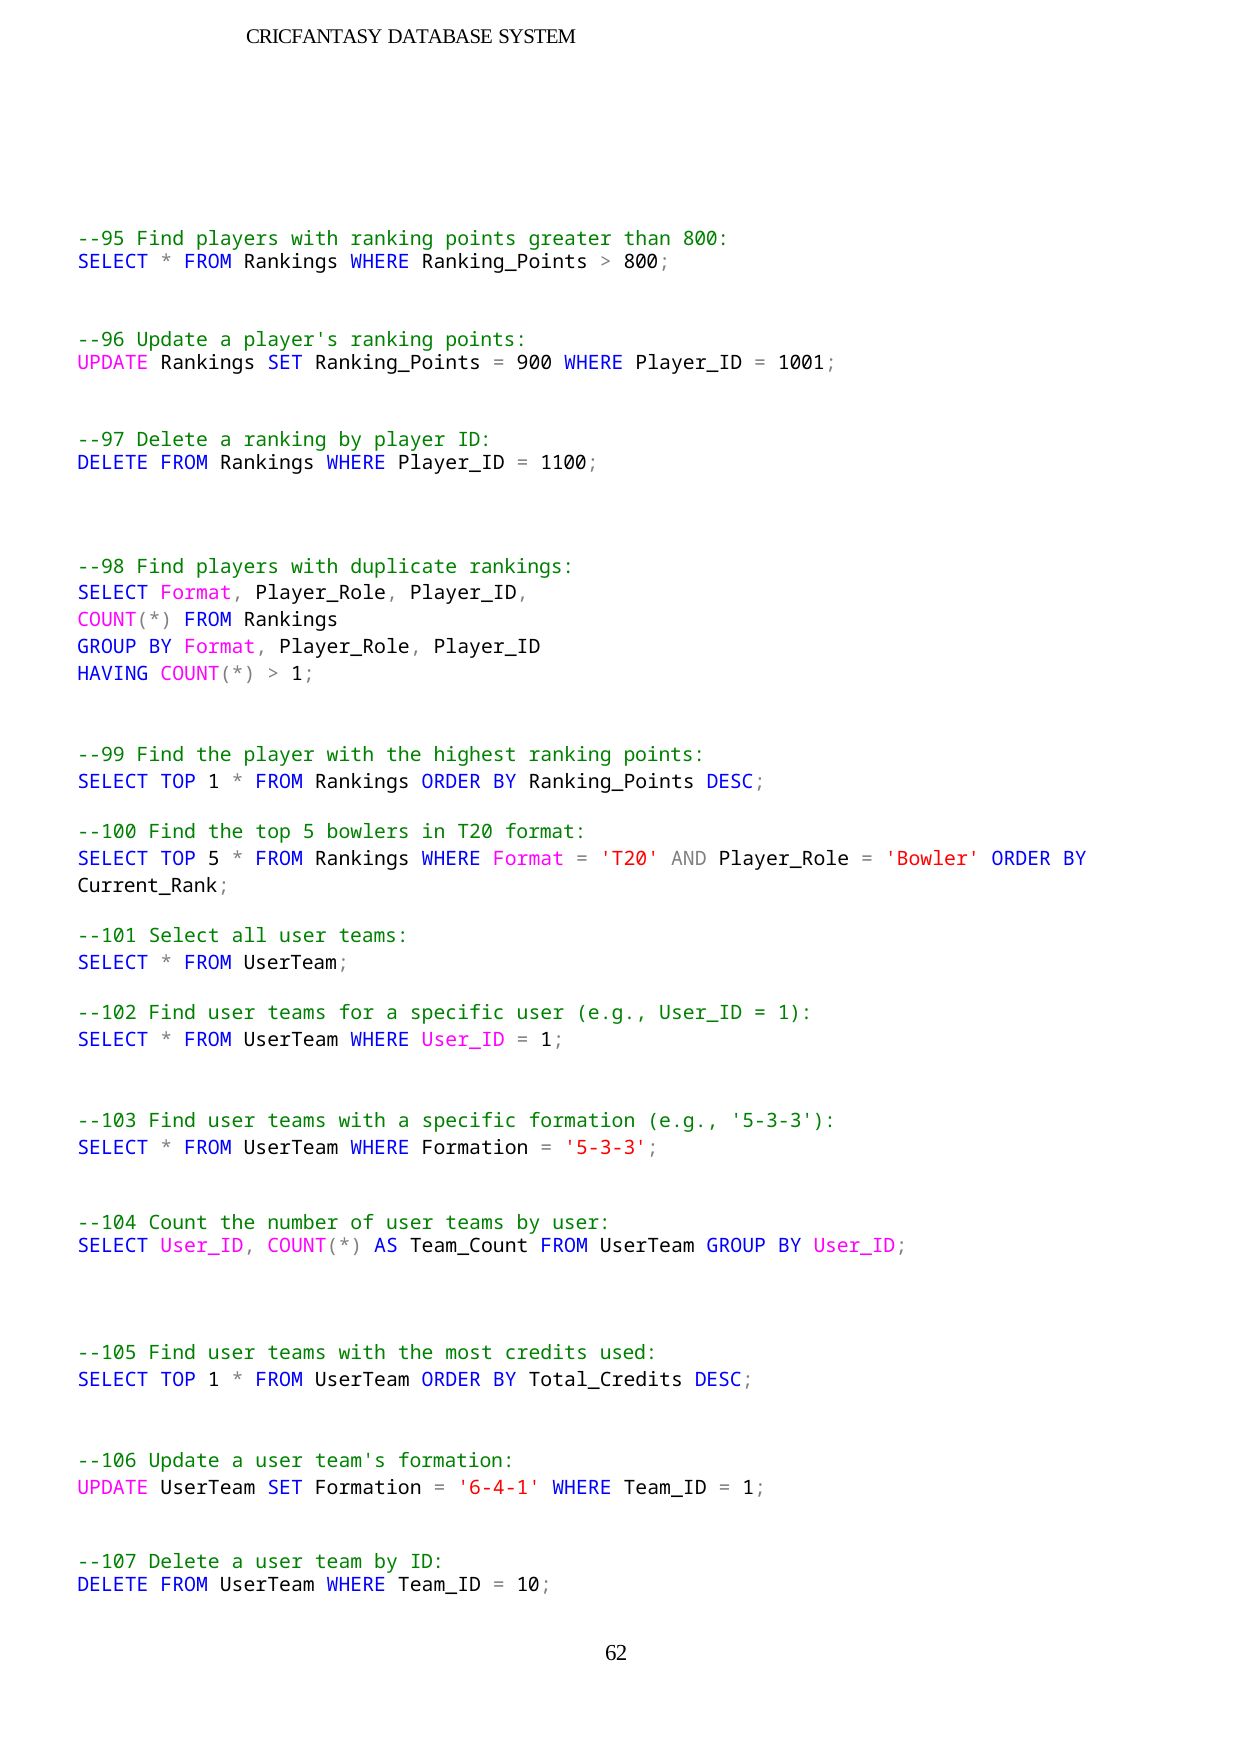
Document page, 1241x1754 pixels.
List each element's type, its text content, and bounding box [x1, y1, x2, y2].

text --104 Count the number of user teams by user: [77, 1211, 1240, 1234]
text --106 Update a user team's formation: [77, 1446, 1240, 1473]
text --99 Find the player with the highest ranking points: [77, 740, 1240, 767]
text DELETE FROM UserTeam WHERE Team_ID = 10; [77, 1573, 1240, 1596]
text DELETE FROM Rankings WHERE Player_ID = 1100; [77, 451, 1240, 474]
text --103 Find user teams with a specific formation (e.g., '5-3-3'): [77, 1107, 1240, 1133]
text SELECT * FROM UserTeam WHERE User_ID = 1; [77, 1026, 1240, 1053]
text SELECT * FROM Rankings WHERE Ranking_Points > 800; [77, 250, 1240, 273]
text UPDATE Rankings SET Ranking_Points = 900 WHERE Player_ID = 1001; [77, 351, 1240, 374]
text SELECT * FROM UserTeam; [77, 948, 1240, 976]
text --100 Find the top 5 bowlers in T20 format: [77, 817, 1240, 844]
text GROUP BY Format, Player_Role, Player_ID HAVING COUNT(*) > 1; [77, 632, 545, 686]
text SELECT TOP 1 * FROM UserTeam ORDER BY Total_Credits DESC; [77, 1365, 1240, 1392]
text --101 Select all user teams: [77, 921, 1240, 948]
text SELECT TOP 1 * FROM Rankings ORDER BY Ranking_Points DESC; [77, 767, 1240, 794]
text --95 Find players with ranking points greater than 800: [77, 227, 1240, 250]
text UPDATE UserTeam SET Formation = '6-4-1' WHERE Team_ID = 1; [77, 1473, 1240, 1500]
text --96 Update a player's ranking points: [77, 327, 1240, 351]
text SELECT Format, Player_Role, Player_ID, COUNT(*) FROM Rankings [77, 578, 591, 632]
text SELECT TOP 5 * FROM Rankings WHERE Format = 'T20' AND Player_Role = 'Bowler' ORDER BY Current_Rank; [77, 844, 1240, 898]
text --102 Find user teams for a specific user (e.g., User_ID = 1): [77, 998, 1240, 1026]
text SELECT * FROM UserTeam WHERE Formation = '5-3-3'; [77, 1134, 1240, 1161]
text --105 Find user teams with the most credits used: [77, 1338, 1240, 1365]
text SELECT User_ID, COUNT(*) AS Team_Count FROM UserTeam GROUP BY User_ID; [77, 1234, 1240, 1257]
text --98 Find players with duplicate rankings: [77, 555, 1240, 578]
text --107 Delete a user team by ID: [77, 1550, 1240, 1573]
text --97 Delete a ranking by player ID: [77, 428, 1240, 451]
